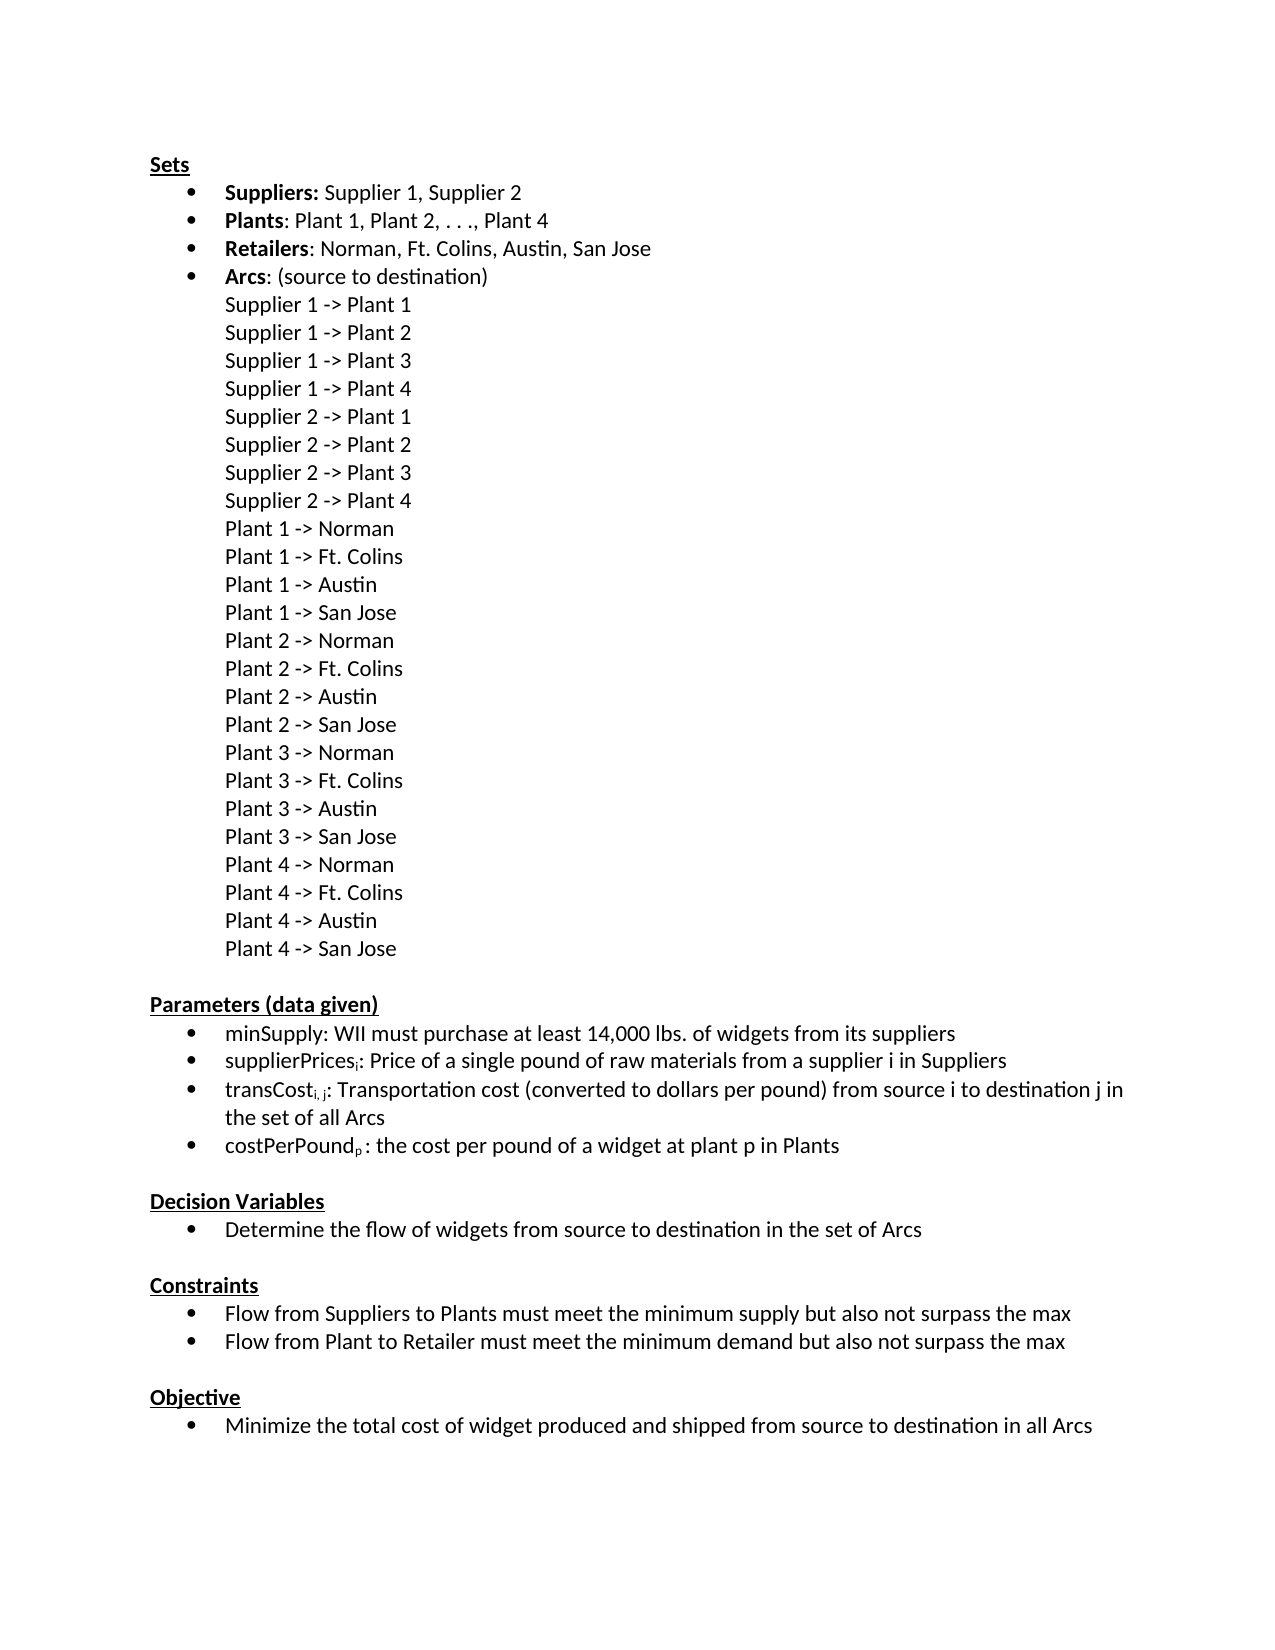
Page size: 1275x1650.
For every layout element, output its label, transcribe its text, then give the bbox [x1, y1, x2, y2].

text Supplier 2 -> Plant 4 [225, 486, 1125, 514]
text Plant 2 -> Ft. Colins [225, 654, 1125, 682]
text Supplier 1 -> Plant 4 [225, 374, 1125, 402]
text Objective [150, 1383, 1125, 1411]
list minSupply: WII must purchase at least 14,000 lbs. of widgets from its suppliers [187, 1019, 1125, 1047]
list transCosti, j: Transportation cost (converted to dollars per pound) from source i to destination j in the set of all Arcs [187, 1075, 1125, 1131]
text Plant 4 -> Austin [225, 907, 1125, 934]
list Flow from Plant to Retailer must meet the minimum demand but also not surpass the max [187, 1327, 1125, 1355]
text Plant 1 -> Norman [225, 514, 1125, 542]
text Plant 2 -> Austin [225, 682, 1125, 710]
text Decision Variables [150, 1187, 1125, 1215]
text Plant 3 -> San Jose [225, 822, 1125, 851]
text Supplier 2 -> Plant 2 [225, 430, 1125, 458]
text Plant 1 -> Ft. Colins [225, 542, 1125, 570]
text Supplier 1 -> Plant 2 [225, 318, 1125, 346]
list supplierPricesi: Price of a single pound of raw materials from a supplier i in Suppliers [187, 1047, 1125, 1075]
list Determine the flow of widgets from source to destination in the set of Arcs [187, 1215, 1125, 1243]
text Supplier 1 -> Plant 1 [225, 290, 1125, 318]
list Minimize the total cost of widget produced and shipped from source to destination in all Arcs [187, 1411, 1125, 1439]
text Plant 4 -> San Jose [225, 934, 1125, 963]
text Plant 3 -> Ft. Colins [225, 766, 1125, 794]
list Suppliers: Supplier 1, Supplier 2 [187, 178, 1125, 206]
text Plant 4 -> Ft. Colins [225, 878, 1125, 907]
text Plant 4 -> Norman [225, 851, 1125, 878]
text Sets [150, 150, 1125, 178]
text Plant 1 -> San Jose [225, 598, 1125, 626]
text Plant 2 -> San Jose [225, 710, 1125, 738]
text Supplier 2 -> Plant 3 [225, 458, 1125, 486]
text Parameters (data given) [150, 991, 1125, 1019]
text Supplier 2 -> Plant 1 [225, 402, 1125, 430]
text Supplier 1 -> Plant 3 [225, 346, 1125, 374]
list Plants: Plant 1, Plant 2, . . ., Plant 4 [187, 206, 1125, 234]
list Retailers: Norman, Ft. Colins, Austin, San Jose [187, 234, 1125, 262]
text Plant 3 -> Norman [225, 738, 1125, 766]
text Constraints [150, 1271, 1125, 1299]
text Plant 2 -> Norman [225, 626, 1125, 654]
text Plant 1 -> Austin [225, 570, 1125, 598]
list costPerPoundp : the cost per pound of a widget at plant p in Plants [187, 1131, 1125, 1159]
list Arcs: (source to destination) [187, 262, 1125, 290]
list Flow from Suppliers to Plants must meet the minimum supply but also not surpass the max [187, 1299, 1125, 1327]
text Plant 3 -> Austin [225, 794, 1125, 822]
